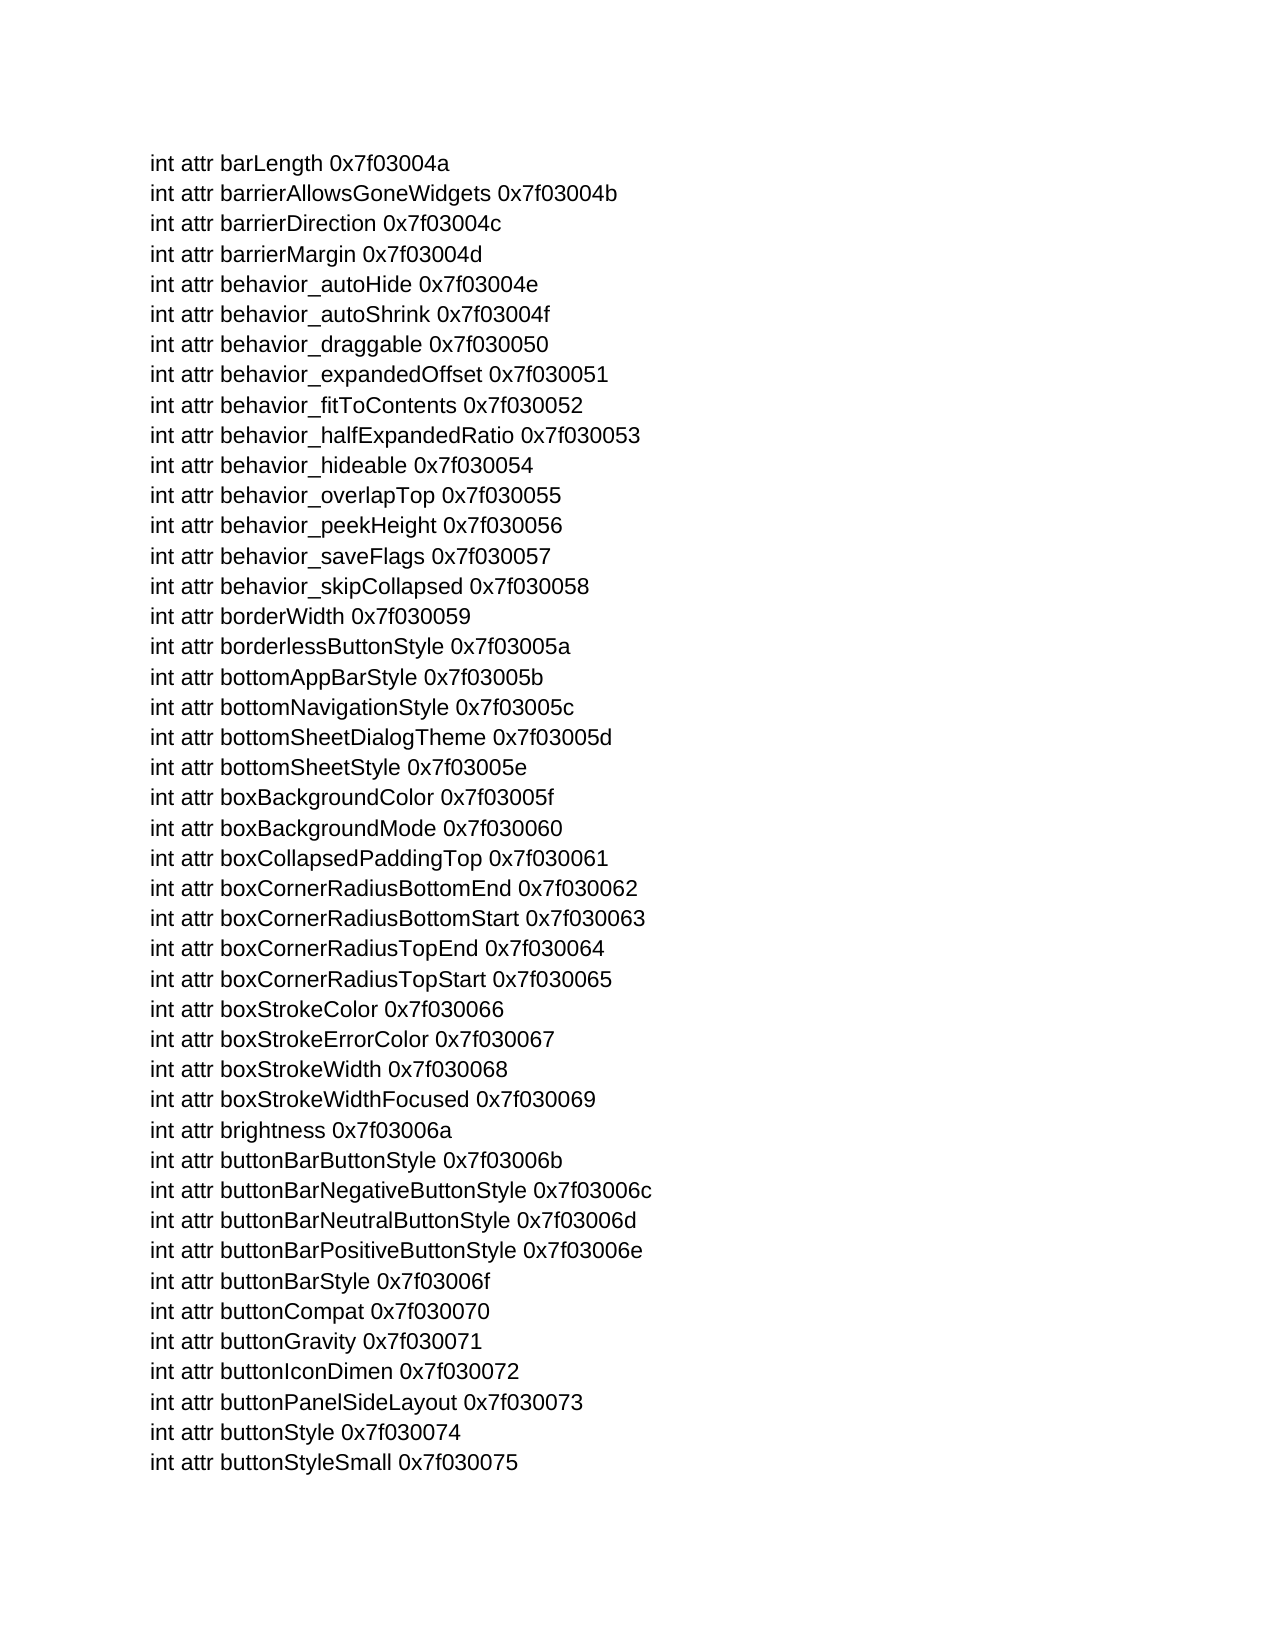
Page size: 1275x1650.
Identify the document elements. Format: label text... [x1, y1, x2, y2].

text int attr behavior_hideable 0x7f030054 [150, 452, 1125, 478]
text int attr behavior_expandedOffset 0x7f030051 [150, 361, 1125, 388]
text int attr buttonIconDimen 0x7f030072 [150, 1358, 1125, 1385]
text int attr buttonPanelSideLayout 0x7f030073 [150, 1388, 1125, 1415]
text int attr barrierDirection 0x7f03004c [150, 210, 1125, 237]
text int attr bottomAppBarStyle 0x7f03005b [150, 663, 1125, 690]
text int attr boxStrokeErrorColor 0x7f030067 [150, 1026, 1125, 1052]
text int attr boxStrokeWidthFocused 0x7f030069 [150, 1086, 1125, 1113]
text int attr buttonBarNeutralButtonStyle 0x7f03006d [150, 1207, 1125, 1234]
text int attr behavior_draggable 0x7f030050 [150, 331, 1125, 358]
text int attr buttonBarPositiveButtonStyle 0x7f03006e [150, 1237, 1125, 1264]
text int attr boxStrokeColor 0x7f030066 [150, 996, 1125, 1022]
text int attr behavior_overlapTop 0x7f030055 [150, 482, 1125, 509]
text int attr barrierMargin 0x7f03004d [150, 241, 1125, 267]
text int attr behavior_skipCollapsed 0x7f030058 [150, 573, 1125, 599]
text int attr behavior_saveFlags 0x7f030057 [150, 543, 1125, 569]
text int attr boxBackgroundColor 0x7f03005f [150, 784, 1125, 811]
text int attr buttonStyle 0x7f030074 [150, 1419, 1125, 1445]
text int attr behavior_fitToContents 0x7f030052 [150, 392, 1125, 418]
text int attr boxCornerRadiusBottomEnd 0x7f030062 [150, 875, 1125, 901]
text int attr buttonBarStyle 0x7f03006f [150, 1268, 1125, 1294]
text int attr bottomNavigationStyle 0x7f03005c [150, 694, 1125, 720]
text int attr buttonCompat 0x7f030070 [150, 1298, 1125, 1324]
text int attr boxStrokeWidth 0x7f030068 [150, 1056, 1125, 1083]
text int attr buttonGravity 0x7f030071 [150, 1328, 1125, 1354]
text int attr barrierAllowsGoneWidgets 0x7f03004b [150, 180, 1125, 207]
text int attr behavior_autoShrink 0x7f03004f [150, 301, 1125, 327]
text int attr behavior_halfExpandedRatio 0x7f030053 [150, 422, 1125, 448]
text int attr boxCornerRadiusTopStart 0x7f030065 [150, 966, 1125, 992]
text int attr borderlessButtonStyle 0x7f03005a [150, 633, 1125, 660]
text int attr boxCollapsedPaddingTop 0x7f030061 [150, 845, 1125, 871]
text int attr barLength 0x7f03004a [150, 150, 1125, 176]
text int attr boxCornerRadiusTopEnd 0x7f030064 [150, 935, 1125, 962]
text int attr behavior_peekHeight 0x7f030056 [150, 512, 1125, 539]
text int attr boxBackgroundMode 0x7f030060 [150, 814, 1125, 841]
text int attr borderWidth 0x7f030059 [150, 603, 1125, 629]
text int attr brightness 0x7f03006a [150, 1117, 1125, 1143]
text int attr bottomSheetStyle 0x7f03005e [150, 754, 1125, 781]
text int attr behavior_autoHide 0x7f03004e [150, 271, 1125, 297]
text int attr buttonStyleSmall 0x7f030075 [150, 1449, 1125, 1475]
text int attr buttonBarNegativeButtonStyle 0x7f03006c [150, 1177, 1125, 1203]
text int attr bottomSheetDialogTheme 0x7f03005d [150, 724, 1125, 750]
text int attr buttonBarButtonStyle 0x7f03006b [150, 1147, 1125, 1173]
text int attr boxCornerRadiusBottomStart 0x7f030063 [150, 905, 1125, 932]
